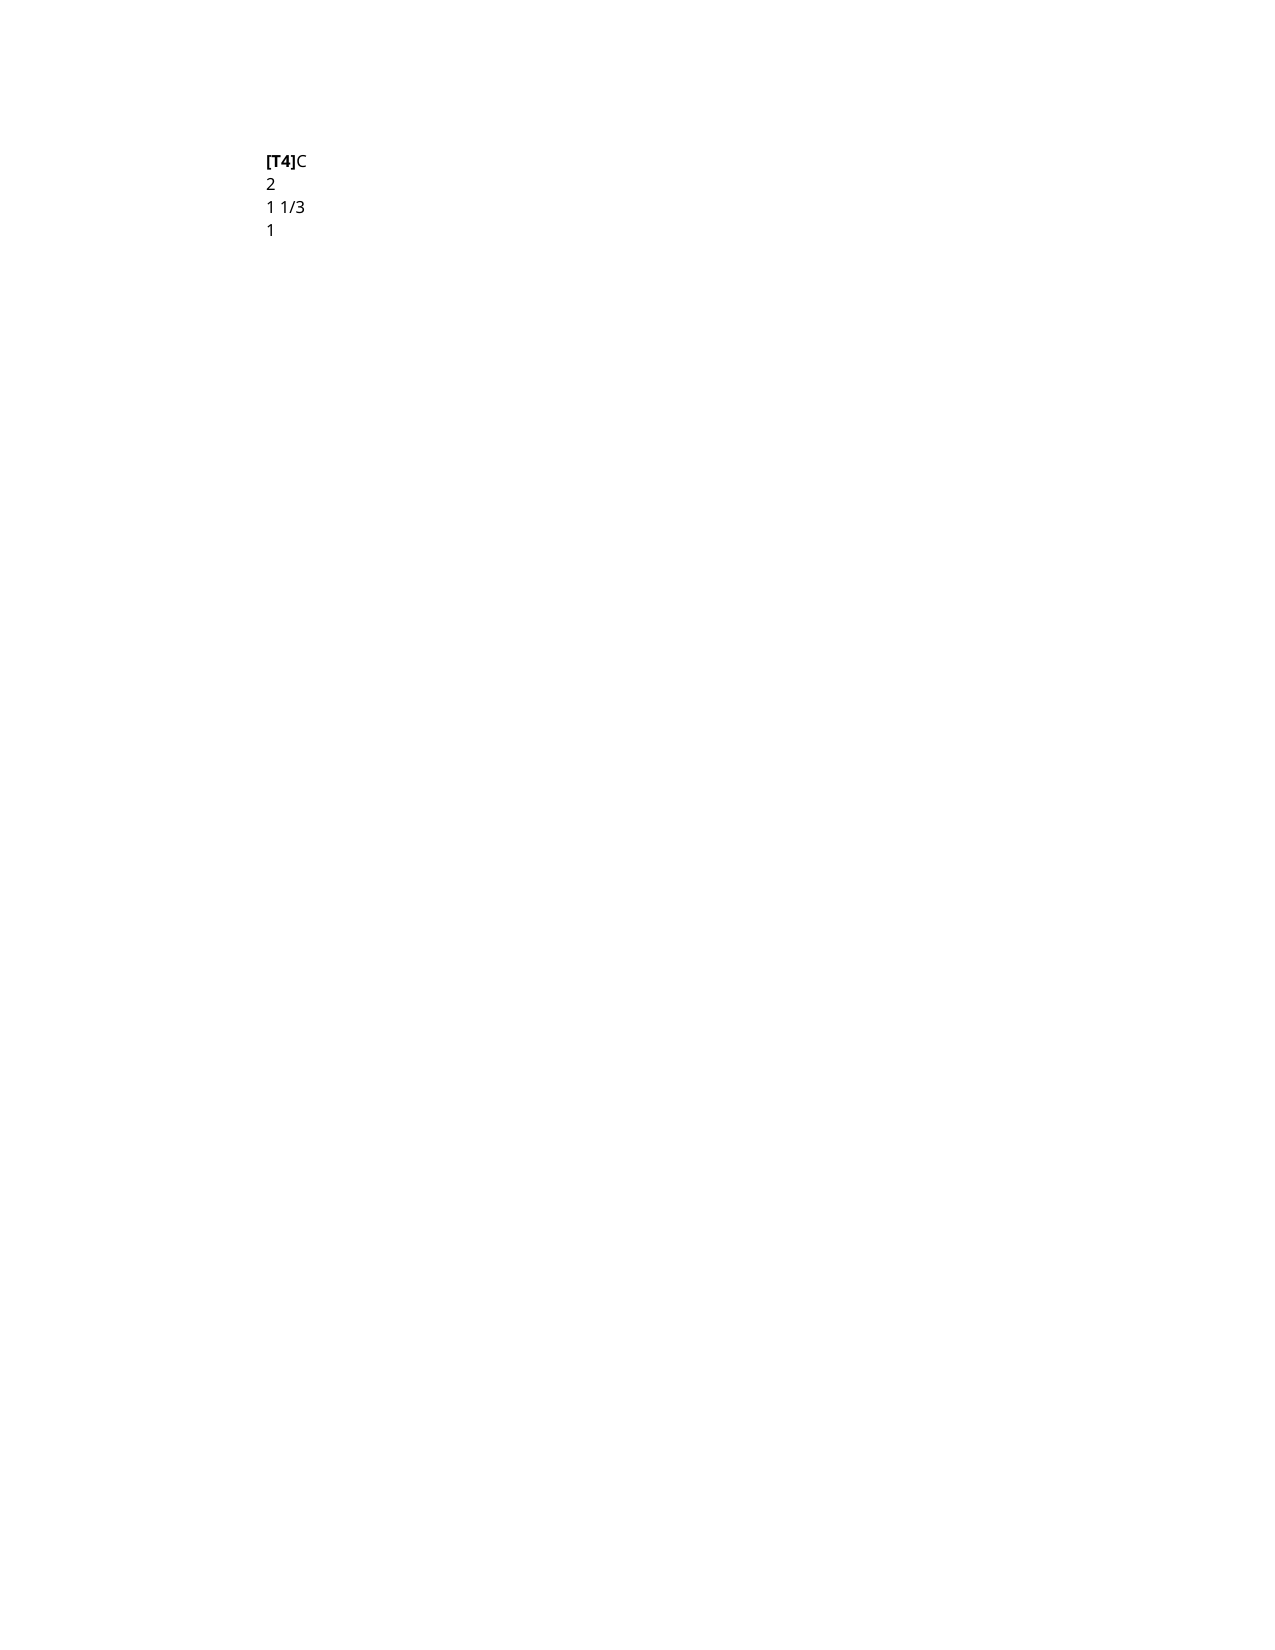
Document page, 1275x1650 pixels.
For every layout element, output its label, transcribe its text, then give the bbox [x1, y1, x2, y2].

text 2 [266, 173, 1098, 195]
text 1 [266, 218, 1098, 241]
text 1 1/3 [266, 195, 1098, 218]
text [T4]C [266, 150, 1098, 173]
